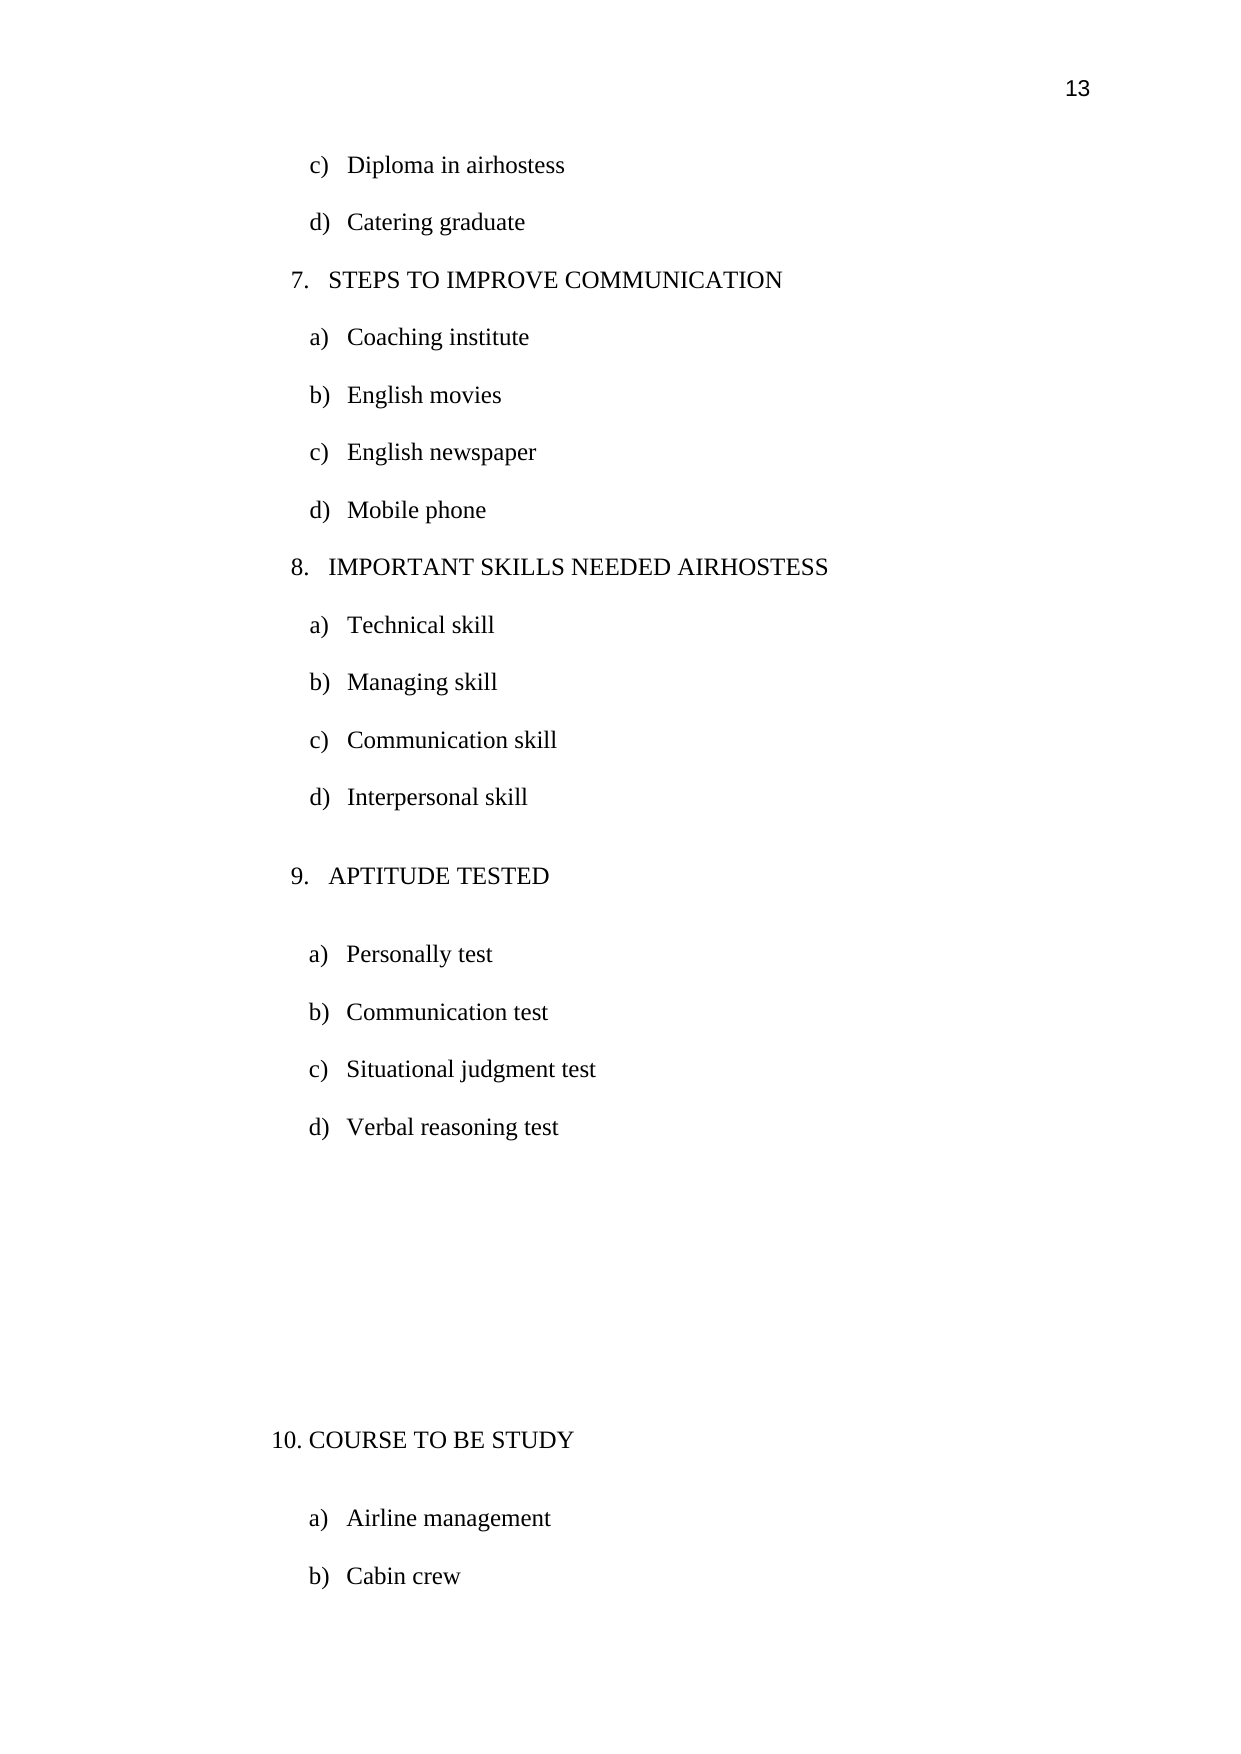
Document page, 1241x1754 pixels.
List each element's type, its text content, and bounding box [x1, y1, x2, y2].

list Coaching institute [309, 322, 1090, 351]
list APTITUDE TESTED [291, 861, 1090, 889]
list STEPS TO IMPROVE COMMUNICATION [291, 265, 1090, 294]
list Diploma in airhostess [309, 150, 1090, 179]
list Managing skill [309, 667, 1090, 696]
list Technical skill [309, 610, 1090, 639]
list Communication test [309, 997, 1090, 1025]
list English movies [309, 380, 1090, 409]
list English newspaper [309, 437, 1090, 466]
list Catering graduate [309, 207, 1090, 236]
list Verbal reasoning test [309, 1112, 1090, 1140]
list Personally test [309, 939, 1090, 968]
list IMPORTANT SKILLS NEEDED AIRHOSTESS [291, 552, 1090, 581]
list Situational judgment test [309, 1054, 1090, 1083]
text 10. COURSE TO BE STUDY [271, 1425, 1090, 1454]
list Communication skill [309, 725, 1090, 754]
list Mobile phone [309, 495, 1090, 524]
list Airline management [309, 1503, 1090, 1532]
list Cabin crew [309, 1561, 1090, 1589]
list Interpersonal skill [309, 782, 1090, 811]
